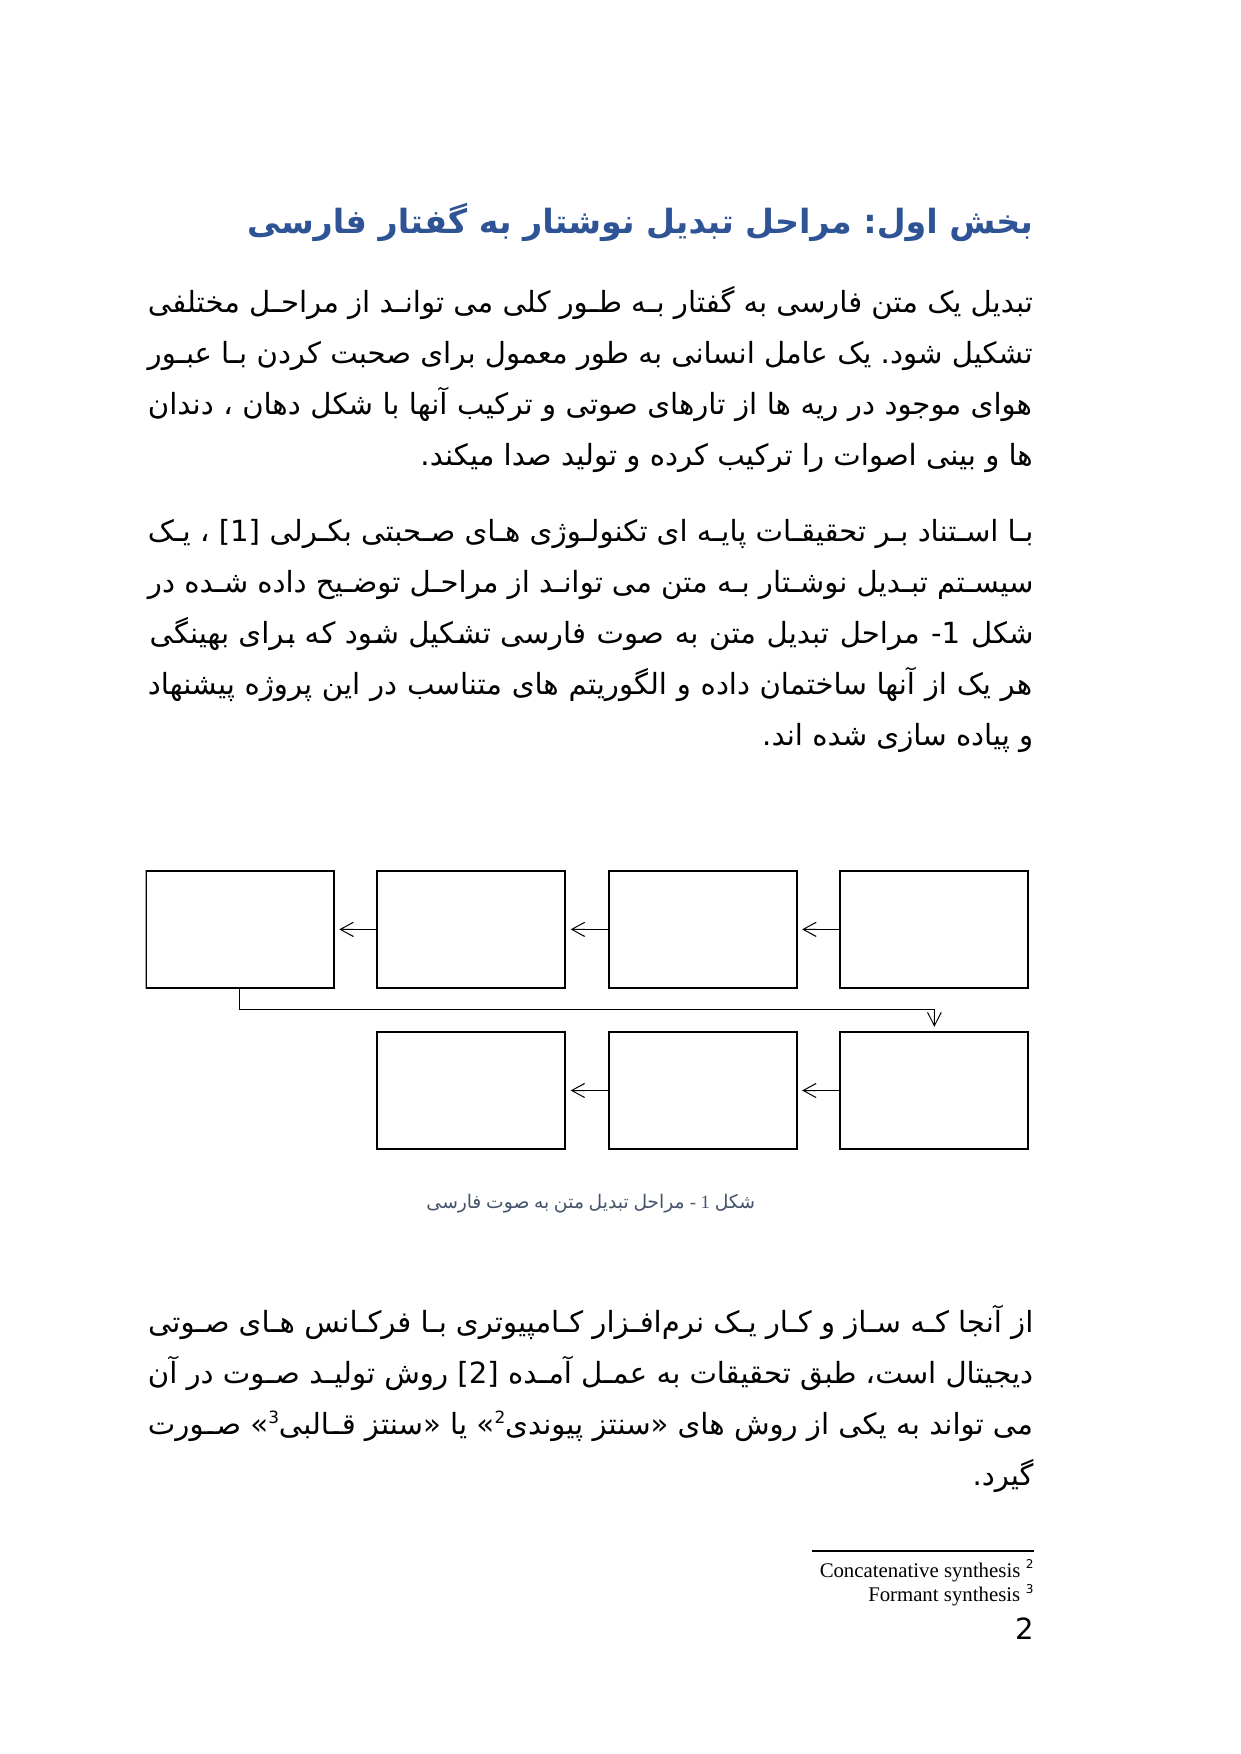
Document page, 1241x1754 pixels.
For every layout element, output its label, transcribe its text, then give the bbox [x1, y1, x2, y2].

text شکل 1 - مراحل تبدیل متن به صوت فارسی [148, 1191, 1033, 1212]
text با استناد بر تحقیقات پایه ای تکنولوژی های صحبتی بکرلی ، یک سیستم تبدیل نوشتار به متن می تواند از مراحل توضیح داده شده در شکل 1 - مراحل تبدیل متن به صوت فارسی تشکیل شود که برای بهینگی هر یک از آنها ساختمان داده و الگوریتم های متناسب در این پروژه پیشنهاد و پیاده سازی شده اند. [148, 514, 1033, 752]
text از آنجا که ساز و کار یک نرم‌افزار کامپیوتری با فرکانس های صوتی دیجیتال است، طبق تحقیقات به عمل آمده روش تولید صوت در آن می تواند به یکی از روش های «سنتز پیوندی» یا «سنتز قالبی» صورت گیرد. [148, 1306, 1033, 1492]
text تبدیل یک متن فارسی به گفتار به طور کلی می تواند از مراحل مختلفی تشکیل شود. یک عامل انسانی به طور معمول برای صحبت کردن با عبور هوای موجود در ریه ها از تارهای صوتی و ترکیب آنها با شکل دهان ، دندان ها و بینی اصوات را ترکیب کرده و تولید صدا میکند. [148, 285, 1033, 472]
subtitle بخش اول: مراحل تبدیل نوشتار به گفتار فارسی [148, 202, 1033, 241]
